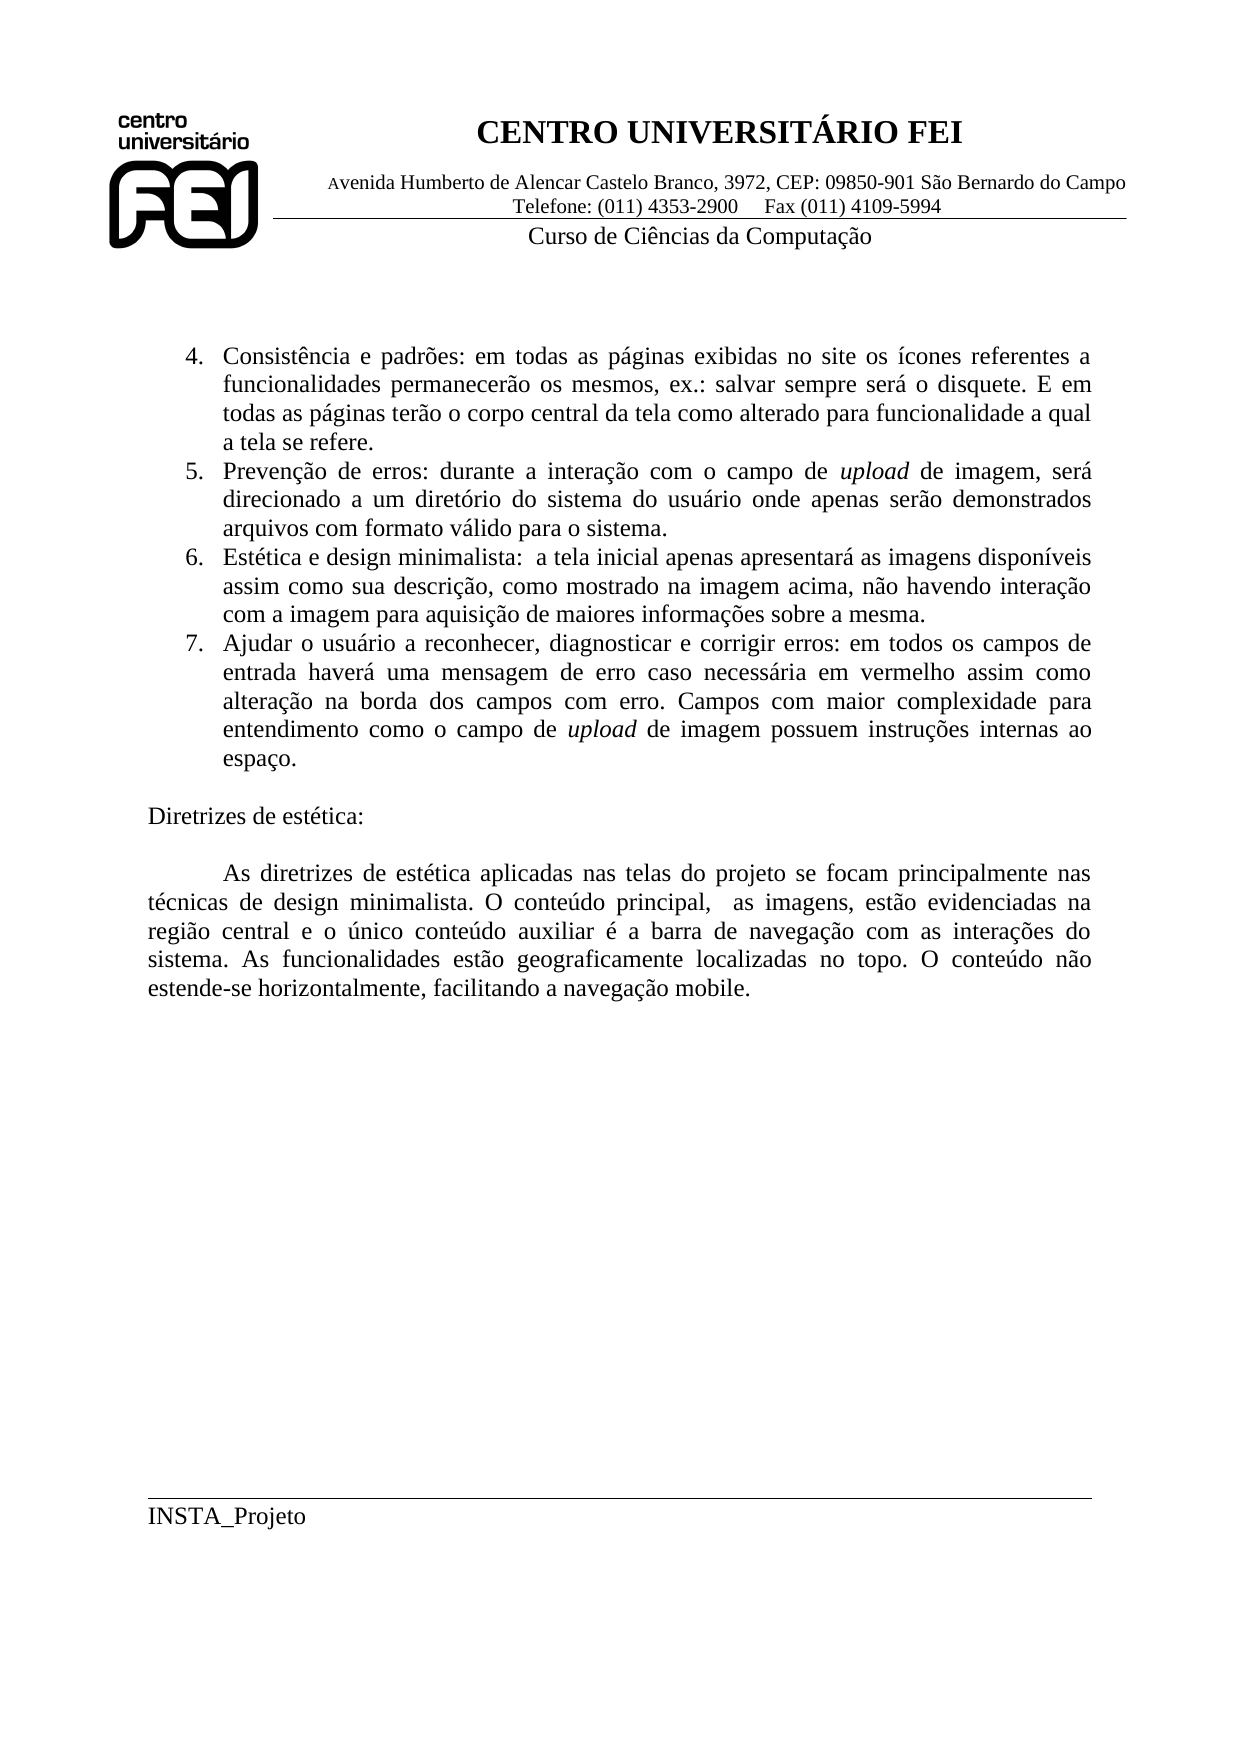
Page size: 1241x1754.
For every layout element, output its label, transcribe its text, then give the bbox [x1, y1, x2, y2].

list Ajudar o usuário a reconhecer, diagnosticar e corrigir erros: em todos os campos de entrada haverá uma mensagem de erro caso necessária em vermelho assim como alteração na borda dos campos com erro. Campos com maior complexidade para entendimento como o campo de upload de imagem possuem instruções internas ao espaço. [185, 628, 1092, 772]
list Prevenção de erros: durante a interação com o campo de upload de imagem, será direcionado a um diretório do sistema do usuário onde apenas serão demonstrados arquivos com formato válido para o sistema. [185, 456, 1092, 542]
text Diretrizes de estética: [148, 801, 1092, 829]
picture [104, 112, 262, 251]
text As diretrizes de estética aplicadas nas telas do projeto se focam principalmente nas técnicas de design minimalista. O conteúdo principal, as imagens, estão evidenciadas na região central e o único conteúdo auxiliar é a barra de navegação com as interações do sistema. As funcionalidades estão geograficamente localizadas no topo. O conteúdo não estende-se horizontalmente, facilitando a navegação mobile. [148, 858, 1092, 1002]
list Consistência e padrões: em todas as páginas exibidas no site os ícones referentes a funcionalidades permanecerão os mesmos, ex.: salvar sempre será o disquete. E em todas as páginas terão o corpo central da tela como alterado para funcionalidade a qual a tela se refere. [185, 341, 1092, 456]
list Estética e design minimalista: a tela inicial apenas apresentará as imagens disponíveis assim como sua descrição, como mostrado na imagem acima, não havendo interação com a imagem para aquisição de maiores informações sobre a mesma. [185, 542, 1092, 628]
